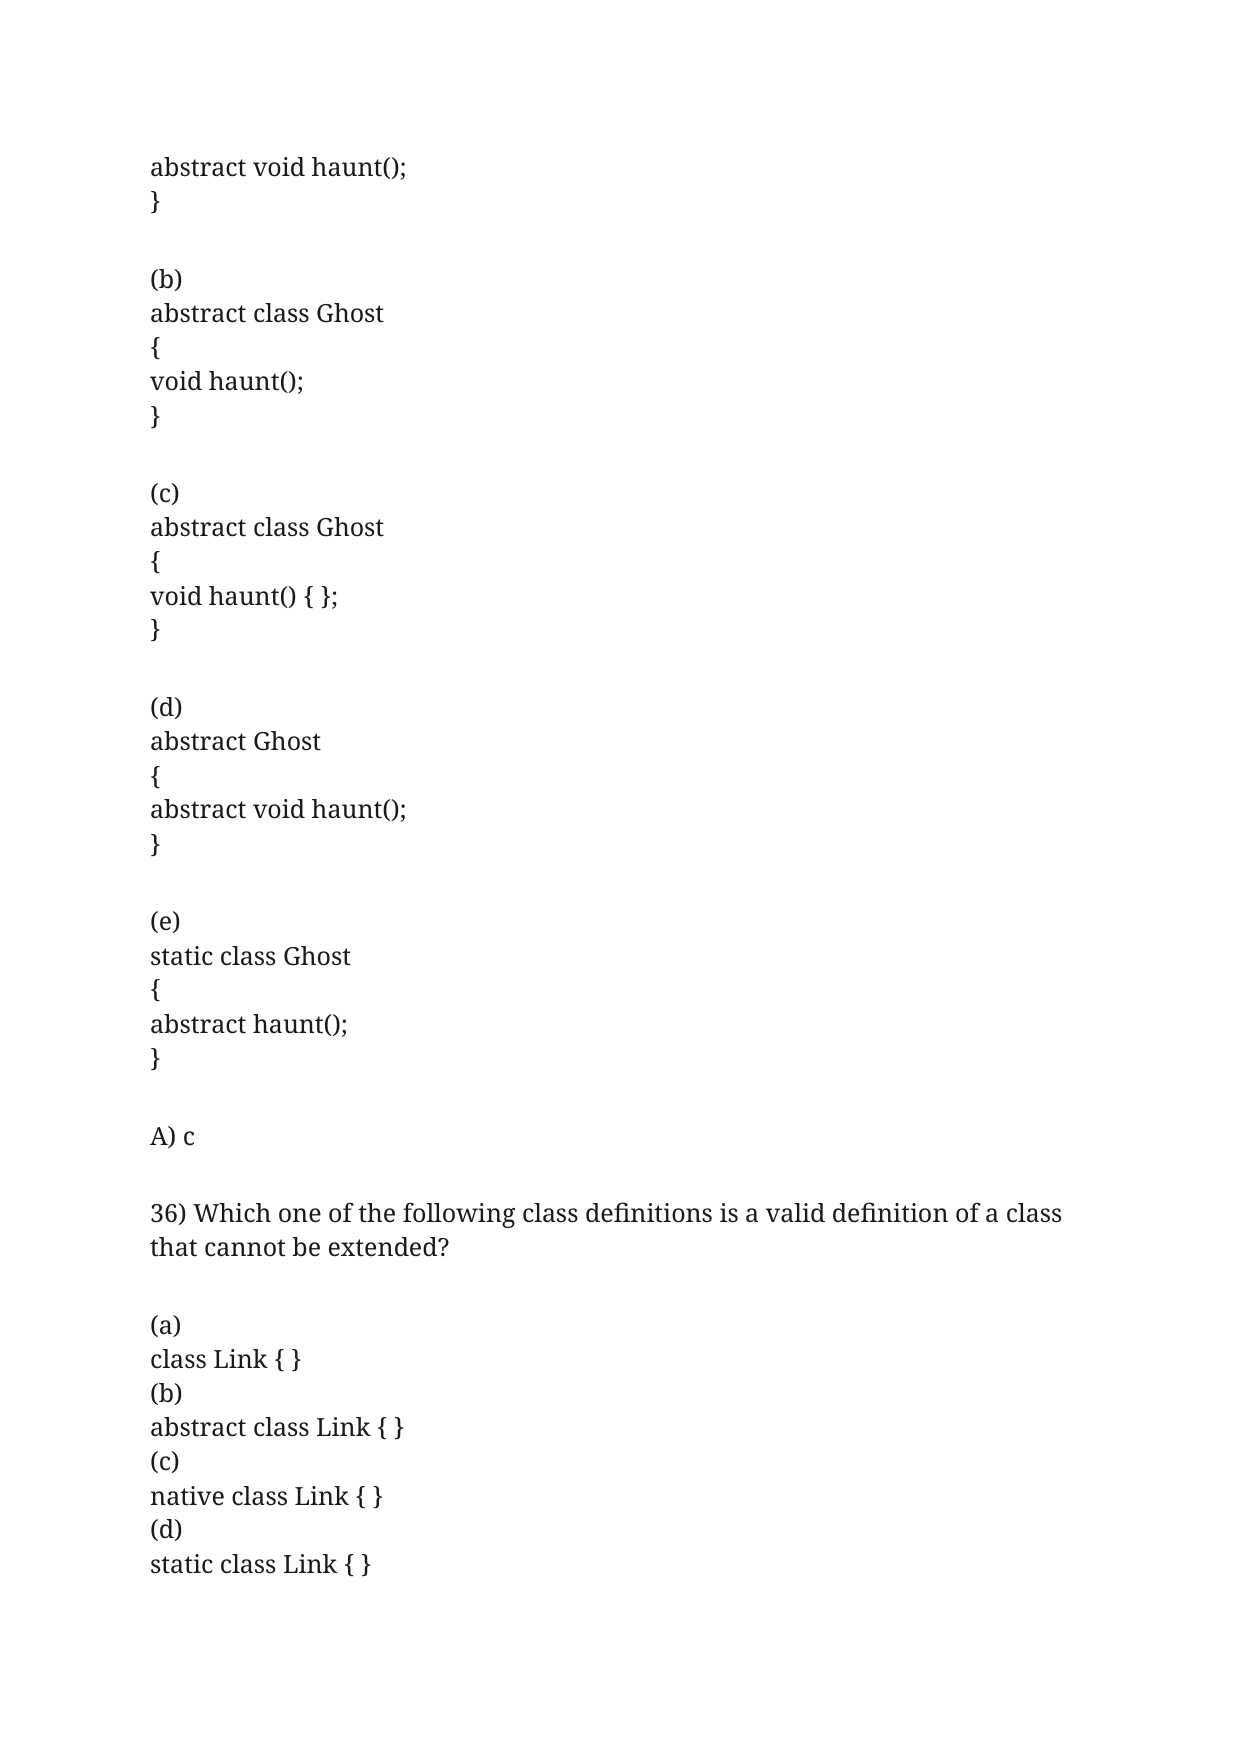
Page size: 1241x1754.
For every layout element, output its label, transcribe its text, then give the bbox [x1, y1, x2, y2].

text (d) abstract Ghost { abstract void haunt(); } [150, 690, 1090, 860]
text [150, 1308, 1090, 1580]
text (b) abstract class Ghost { void haunt(); } [150, 262, 1090, 432]
text (c) abstract class Ghost { void haunt() { }; } [150, 476, 1090, 646]
text (e) static class Ghost { abstract haunt(); } [150, 904, 1090, 1074]
text A) c [150, 1118, 1090, 1152]
text 36) Which one of the following class definitions is a valid definition of a class that cannot be extended? [150, 1196, 1090, 1264]
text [150, 150, 1090, 218]
